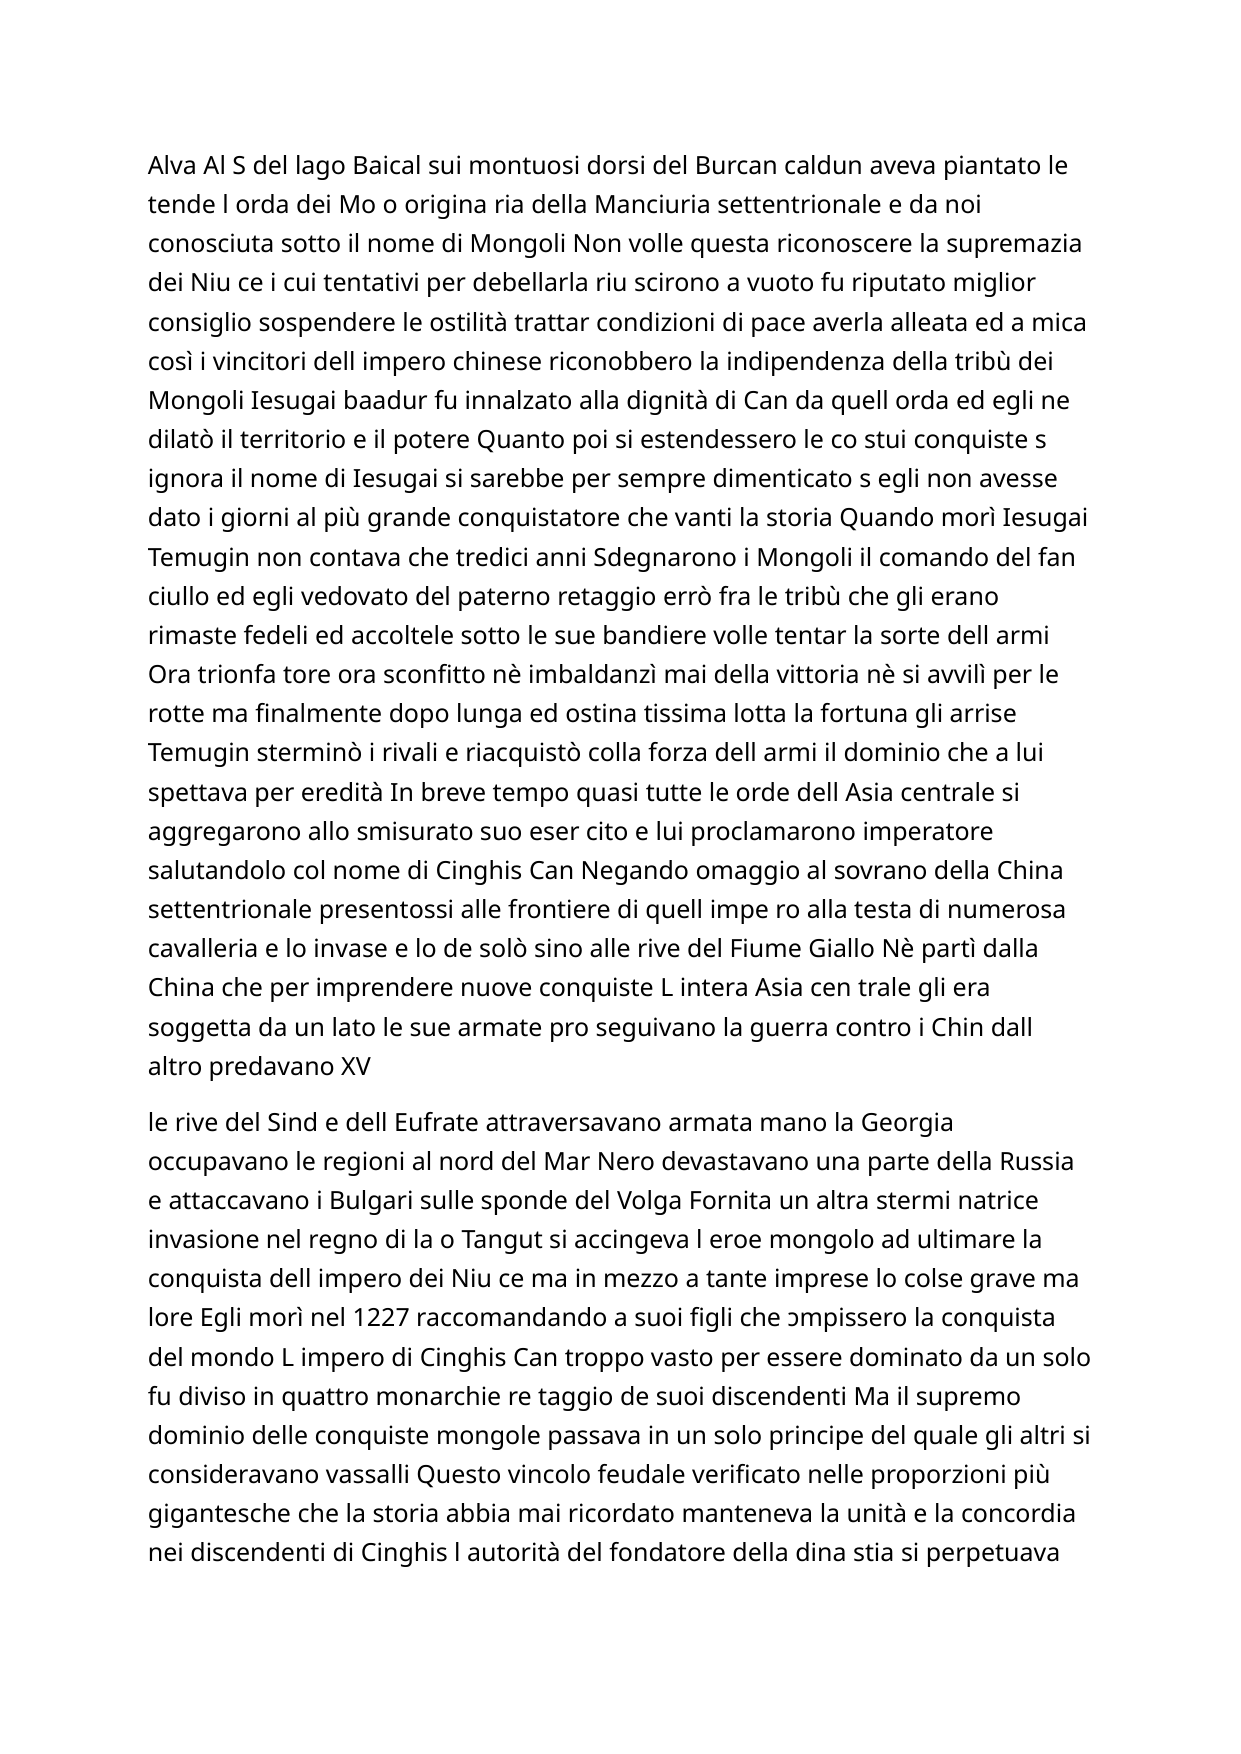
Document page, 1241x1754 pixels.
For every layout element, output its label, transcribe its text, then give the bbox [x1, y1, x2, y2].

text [148, 1104, 1093, 1569]
text Alva Al S del lago Baical sui montuosi dorsi del Burcan caldun aveva piantato le tende l orda dei Mo o origina ria della Manciuria settentrionale e da noi conosciuta sotto il nome di Mongoli Non volle questa riconoscere la supremazia dei Niu ce i cui tentativi per debellarla riu scirono a vuoto fu riputato miglior consiglio sospendere le ostilità trattar condizioni di pace averla alleata ed a mica così i vincitori dell impero chinese riconobbero la indipendenza della tribù dei Mongoli Iesugai baadur fu innalzato alla dignità di Can da quell orda ed egli ne dilatò il territorio e il potere Quanto poi si estendessero le co stui conquiste s ignora il nome di Iesugai si sarebbe per sempre dimenticato s egli non avesse dato i giorni al più grande conquistatore che vanti la storia Quando morì Iesugai Temugin non contava che tredici anni Sdegnarono i Mongoli il comando del fan ciullo ed egli vedovato del paterno retaggio errò fra le tribù che gli erano rimaste fedeli ed accoltele sotto le sue bandiere volle tentar la sorte dell armi Ora trionfa tore ora sconfitto nè imbaldanzì mai della vittoria nè si avvilì per le rotte ma finalmente dopo lunga ed ostina tissima lotta la fortuna gli arrise Temugin sterminò i rivali e riacquistò colla forza dell armi il dominio che a lui spettava per eredità In breve tempo quasi tutte le orde dell Asia centrale si aggregarono allo smisurato suo eser cito e lui proclamarono imperatore salutandolo col nome di Cinghis Can Negando omaggio al sovrano della China settentrionale presentossi alle frontiere di quell impe ro alla testa di numerosa cavalleria e lo invase e lo de solò sino alle rive del Fiume Giallo Nè partì dalla China che per imprendere nuove conquiste L intera Asia cen trale gli era soggetta da un lato le sue armate pro seguivano la guerra contro i Chin dall altro predavano XV [148, 148, 1093, 1082]
